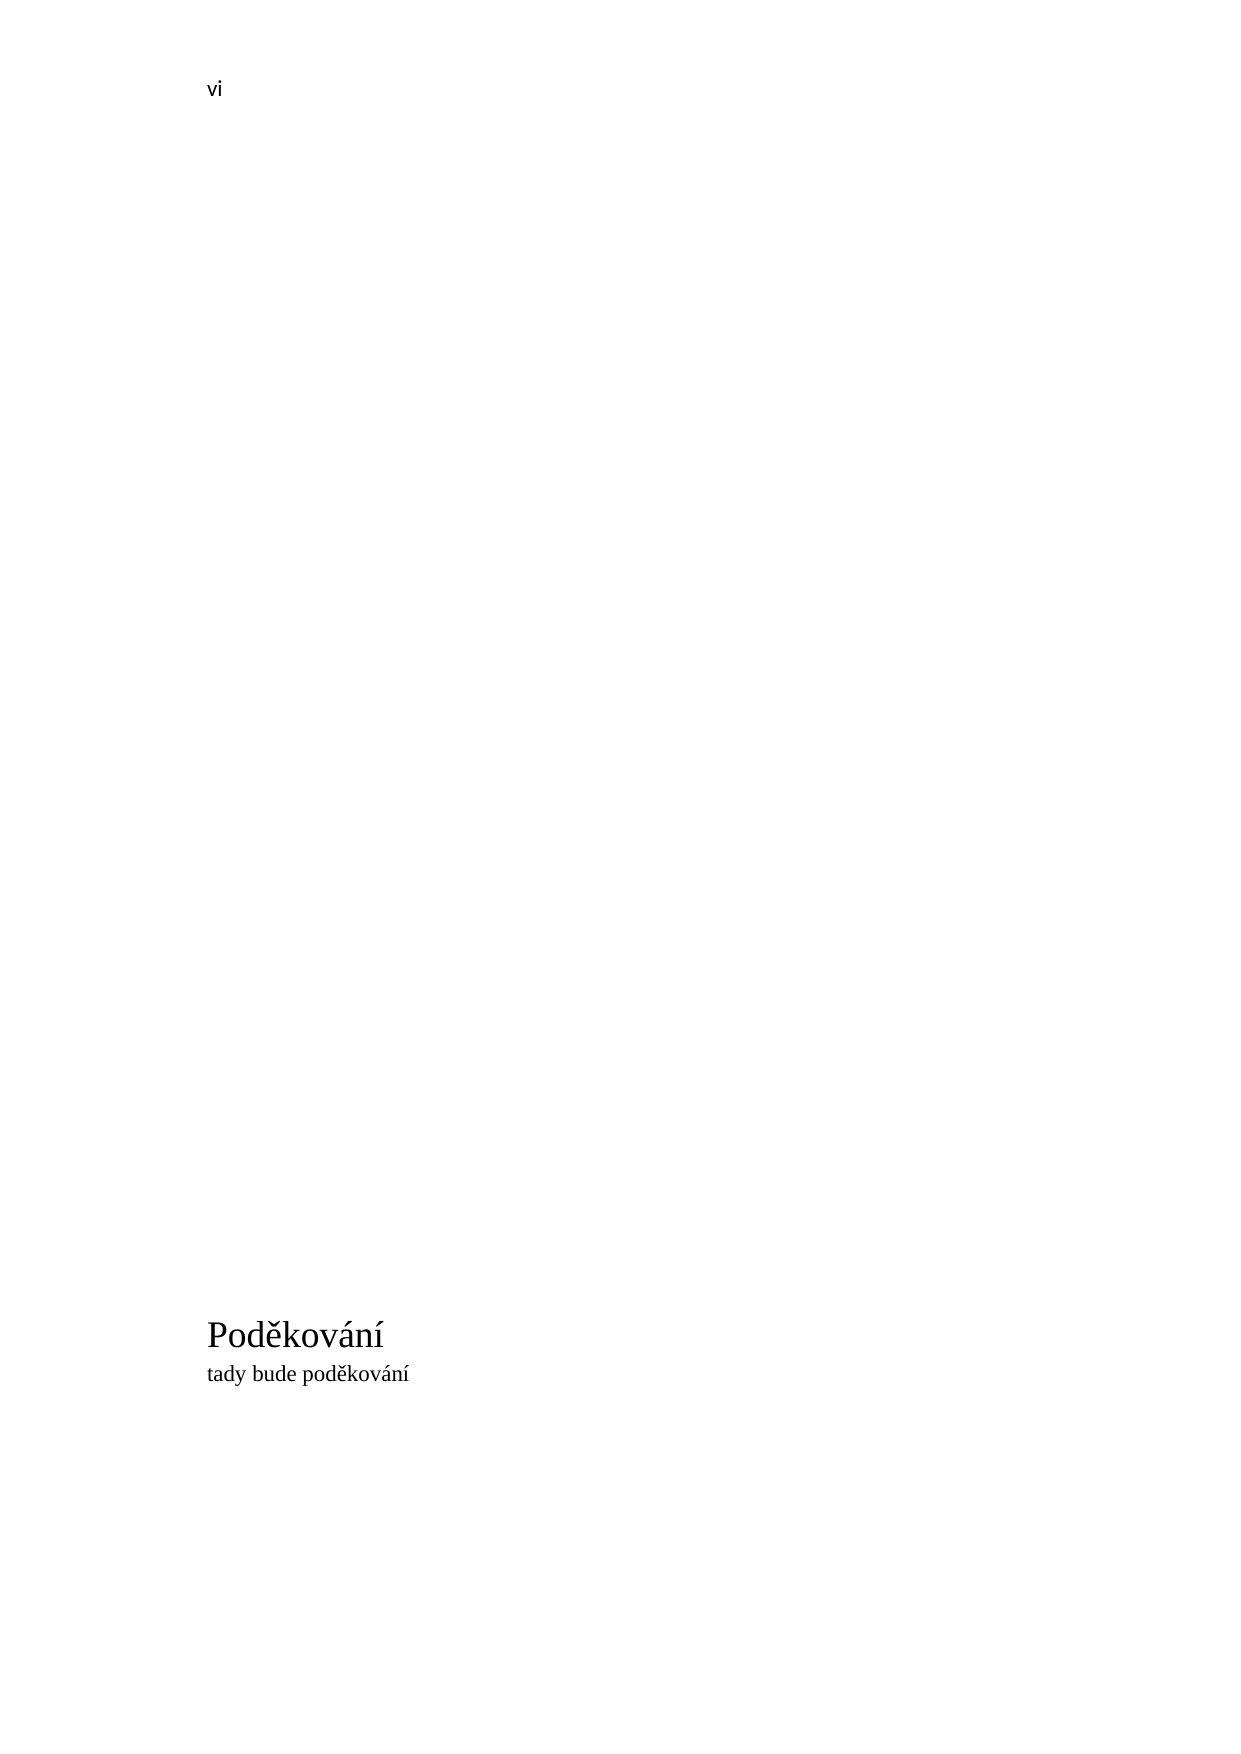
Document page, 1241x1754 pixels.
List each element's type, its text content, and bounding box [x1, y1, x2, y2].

text Poděkování tady bude poděkování [207, 1313, 1004, 1386]
